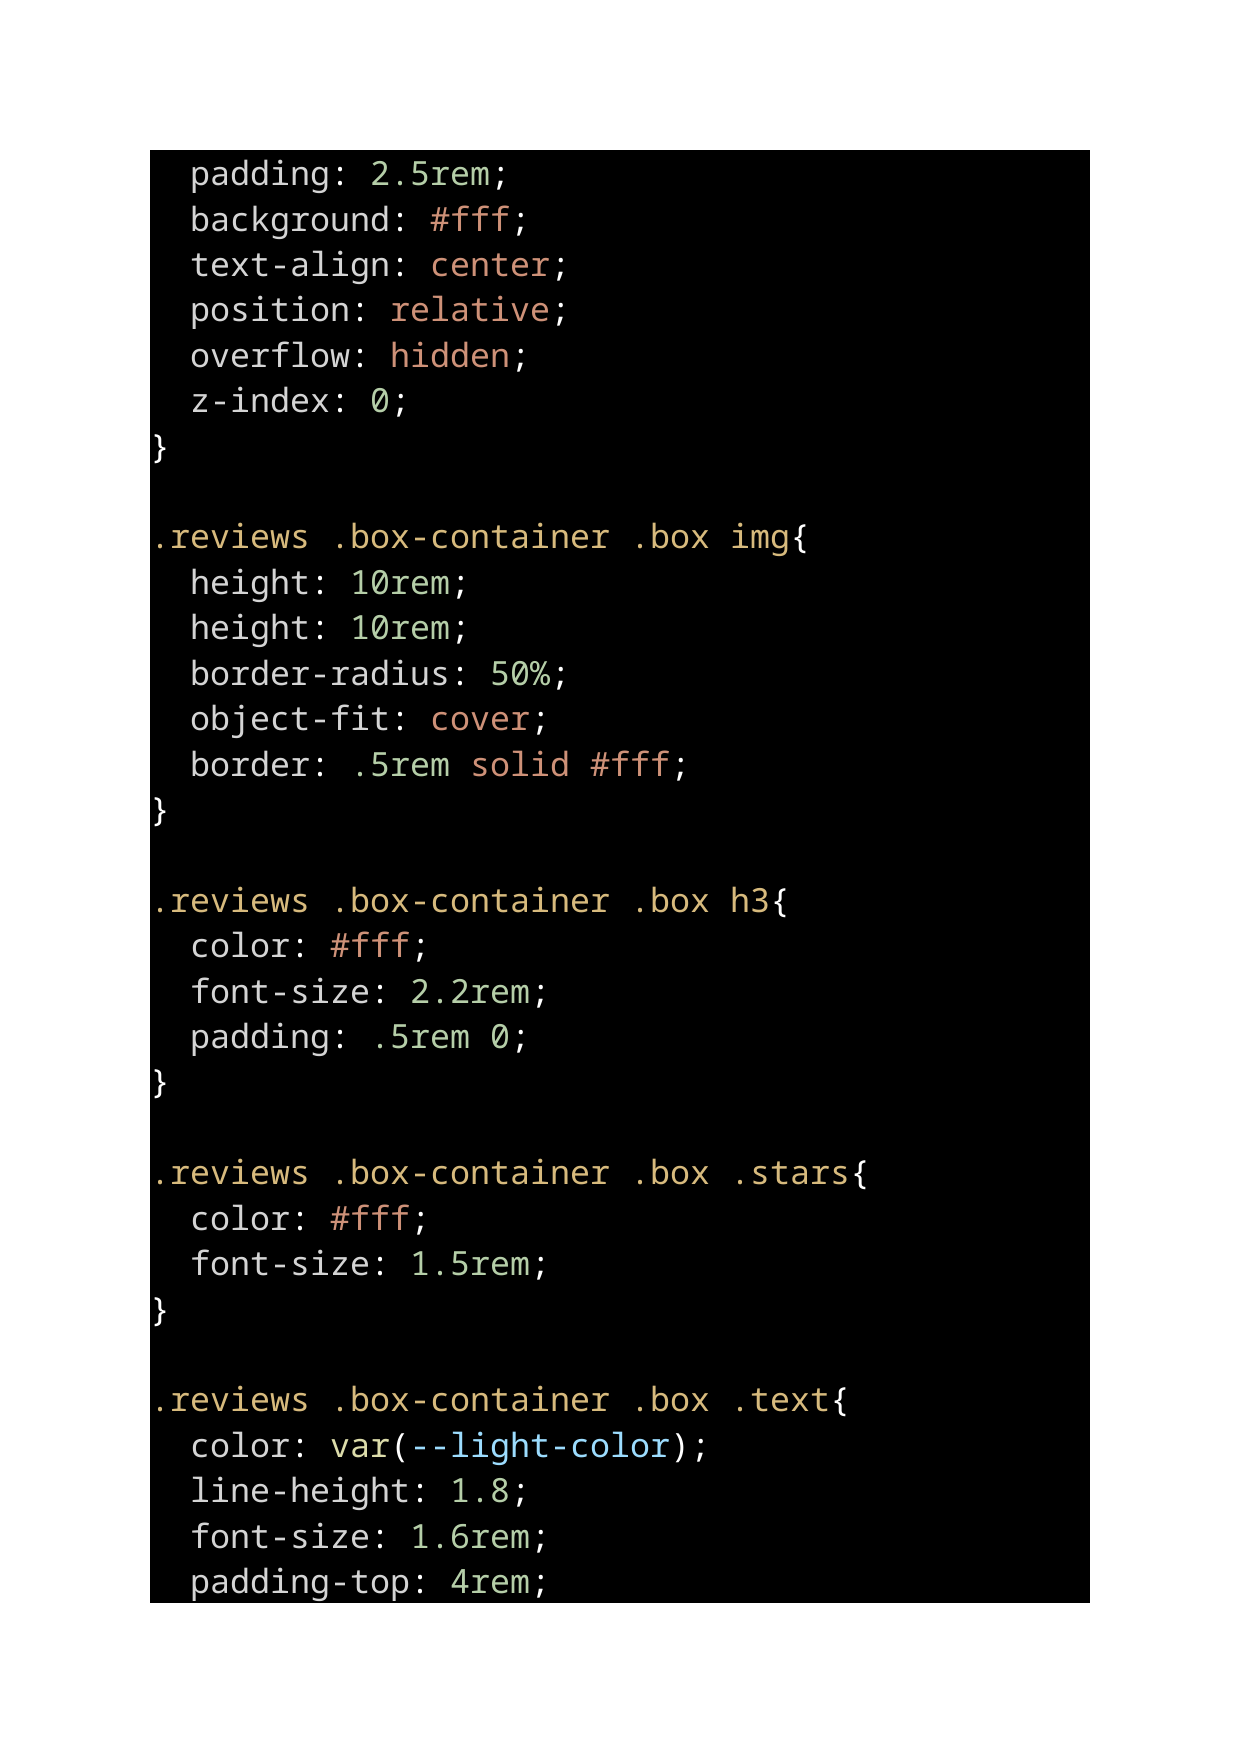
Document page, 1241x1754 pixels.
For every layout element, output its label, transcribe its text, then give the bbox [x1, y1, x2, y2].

text } [150, 1058, 1090, 1104]
text padding: 2.5rem; [150, 150, 1090, 195]
text .reviews .box-container .box img{ [150, 513, 1090, 559]
text line-height: 1.8; [150, 1467, 1090, 1512]
text border: .5rem solid #fff; [150, 740, 1090, 786]
text .reviews .box-container .box .text{ [150, 1376, 1090, 1422]
text position: relative; [150, 286, 1090, 332]
text color: #fff; [150, 1194, 1090, 1240]
text height: 10rem; [150, 559, 1090, 604]
text overflow: hidden; [150, 332, 1090, 377]
text } [150, 422, 1090, 468]
text text-align: center; [150, 241, 1090, 286]
text font-size: 1.6rem; [150, 1512, 1090, 1558]
text border-radius: 50%; [150, 649, 1090, 695]
text height: 10rem; [150, 604, 1090, 649]
text color: #fff; [150, 922, 1090, 967]
text z-index: 0; [150, 377, 1090, 422]
text font-size: 2.2rem; [150, 967, 1090, 1013]
text background: #fff; [150, 195, 1090, 241]
text font-size: 1.5rem; [150, 1240, 1090, 1285]
text .reviews .box-container .box h3{ [150, 877, 1090, 922]
text } [150, 786, 1090, 831]
text color: var(--light-color); [150, 1422, 1090, 1467]
text .reviews .box-container .box .stars{ [150, 1149, 1090, 1194]
text padding-top: 4rem; [150, 1558, 1090, 1603]
text object-fit: cover; [150, 695, 1090, 740]
text padding: .5rem 0; [150, 1013, 1090, 1058]
text } [150, 1285, 1090, 1331]
